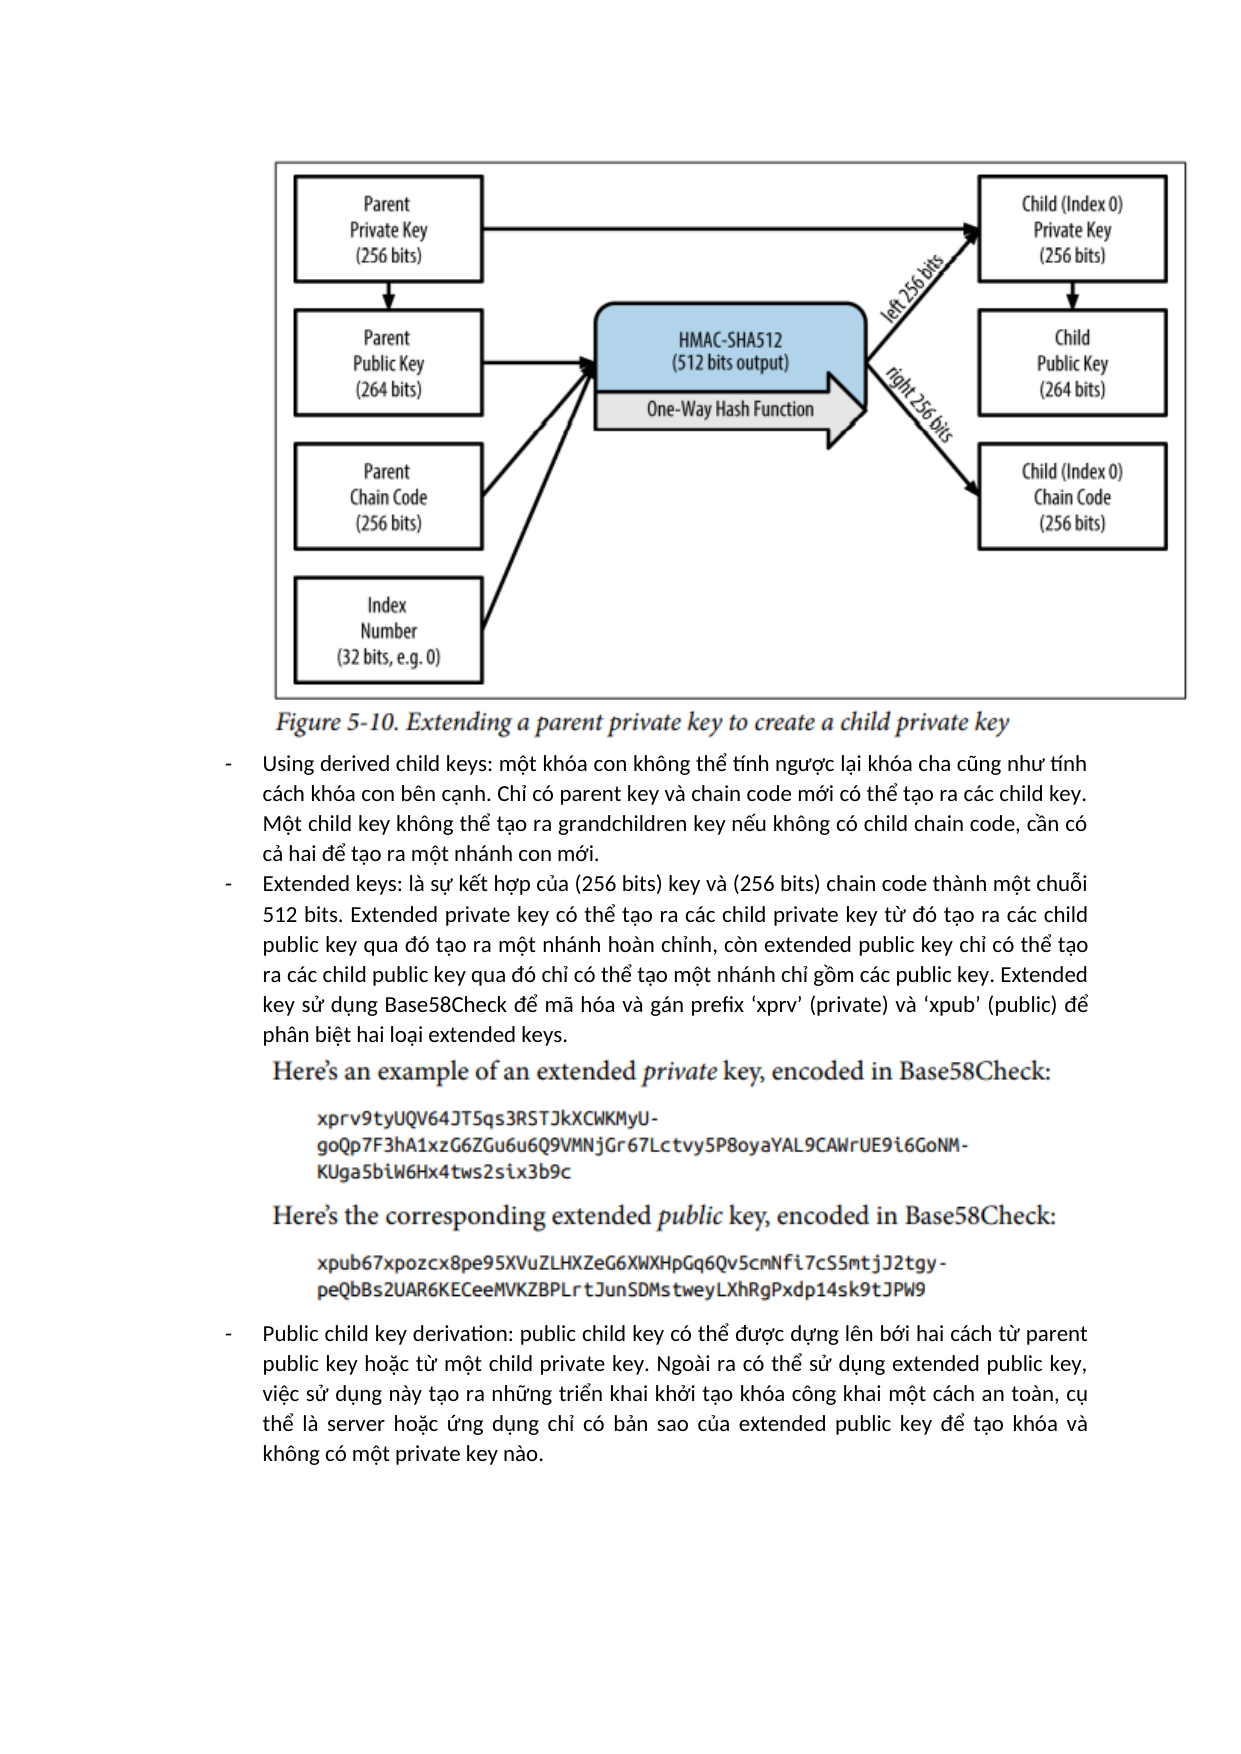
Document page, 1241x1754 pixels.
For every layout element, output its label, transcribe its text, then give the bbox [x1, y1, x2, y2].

picture [262, 150, 1203, 747]
list Extended keys: là sự kết hợp của (256 bits) key và (256 bits) chain code thành một chuỗi 512 bits. Extended private key có thể tạo ra các child private key từ đó tạo ra các child public key qua đó tạo ra một nhánh hoàn chỉnh, còn extended public key chỉ có thể tạo ra các child public key qua đó chỉ có thể tạo một nhánh chỉ gồm các public key. Extended key sử dụng Base58Check để mã hóa và gán prefix ‘xprv’ (private) và ‘xpub’ (public) để phân biệt hai loại extended keys. [225, 869, 1090, 1049]
list Using derived child keys: một khóa con không thể tính ngược lại khóa cha cũng như tính cách khóa con bên cạnh. Chỉ có parent key và chain code mới có thể tạo ra các child key. Một child key không thể tạo ra grandchildren key nếu không có child chain code, cần có cả hai để tạo ra một nhánh con mới. [225, 749, 1090, 867]
picture [262, 1050, 1069, 1317]
list Public child key derivation: public child key có thể được dựng lên bới hai cách từ parent public key hoặc từ một child private key. Ngoài ra có thể sử dụng extended public key, việc sử dụng này tạo ra những triển khai khởi tạo khóa công khai một cách an toàn, cụ thể là server hoặc ứng dụng chỉ có bản sao của extended public key để tạo khóa và không có một private key nào. [225, 1319, 1090, 1467]
